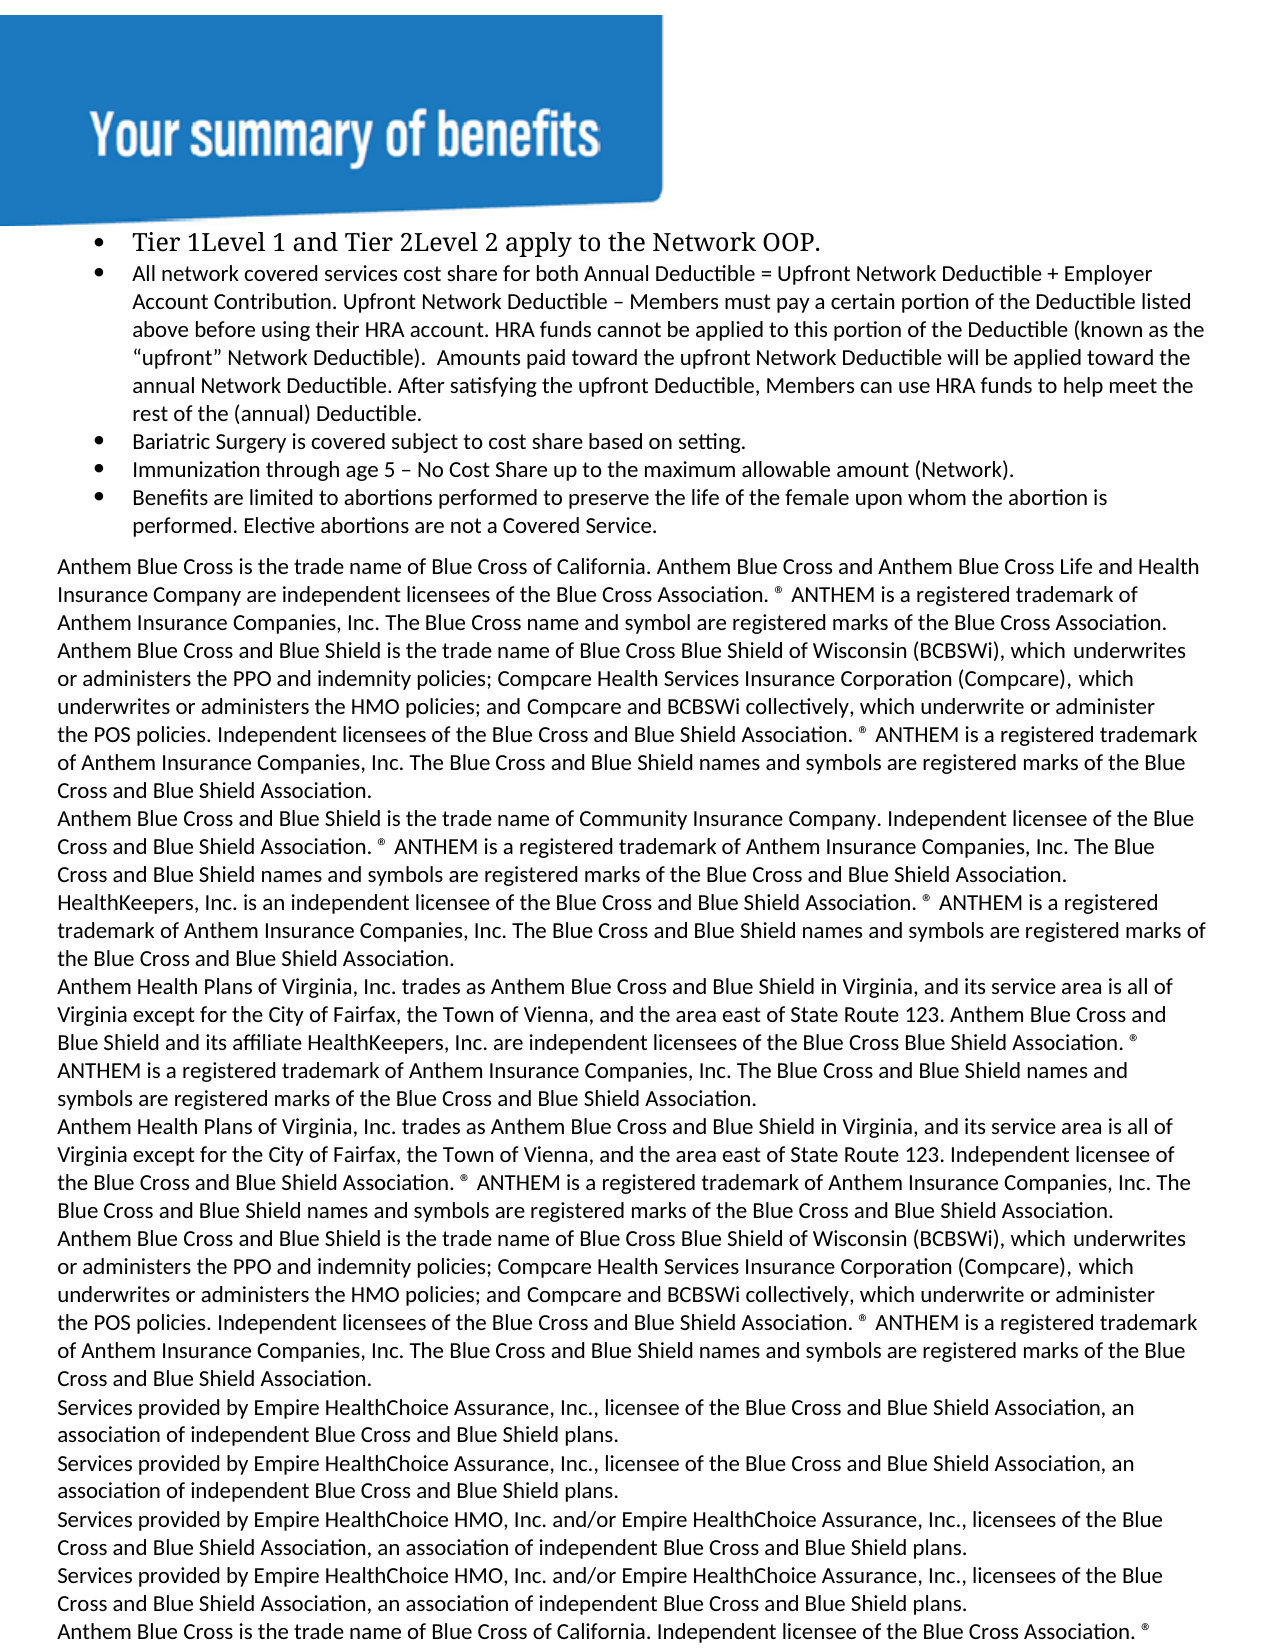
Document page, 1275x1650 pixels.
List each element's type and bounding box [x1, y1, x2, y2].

picture [0, 15, 667, 226]
